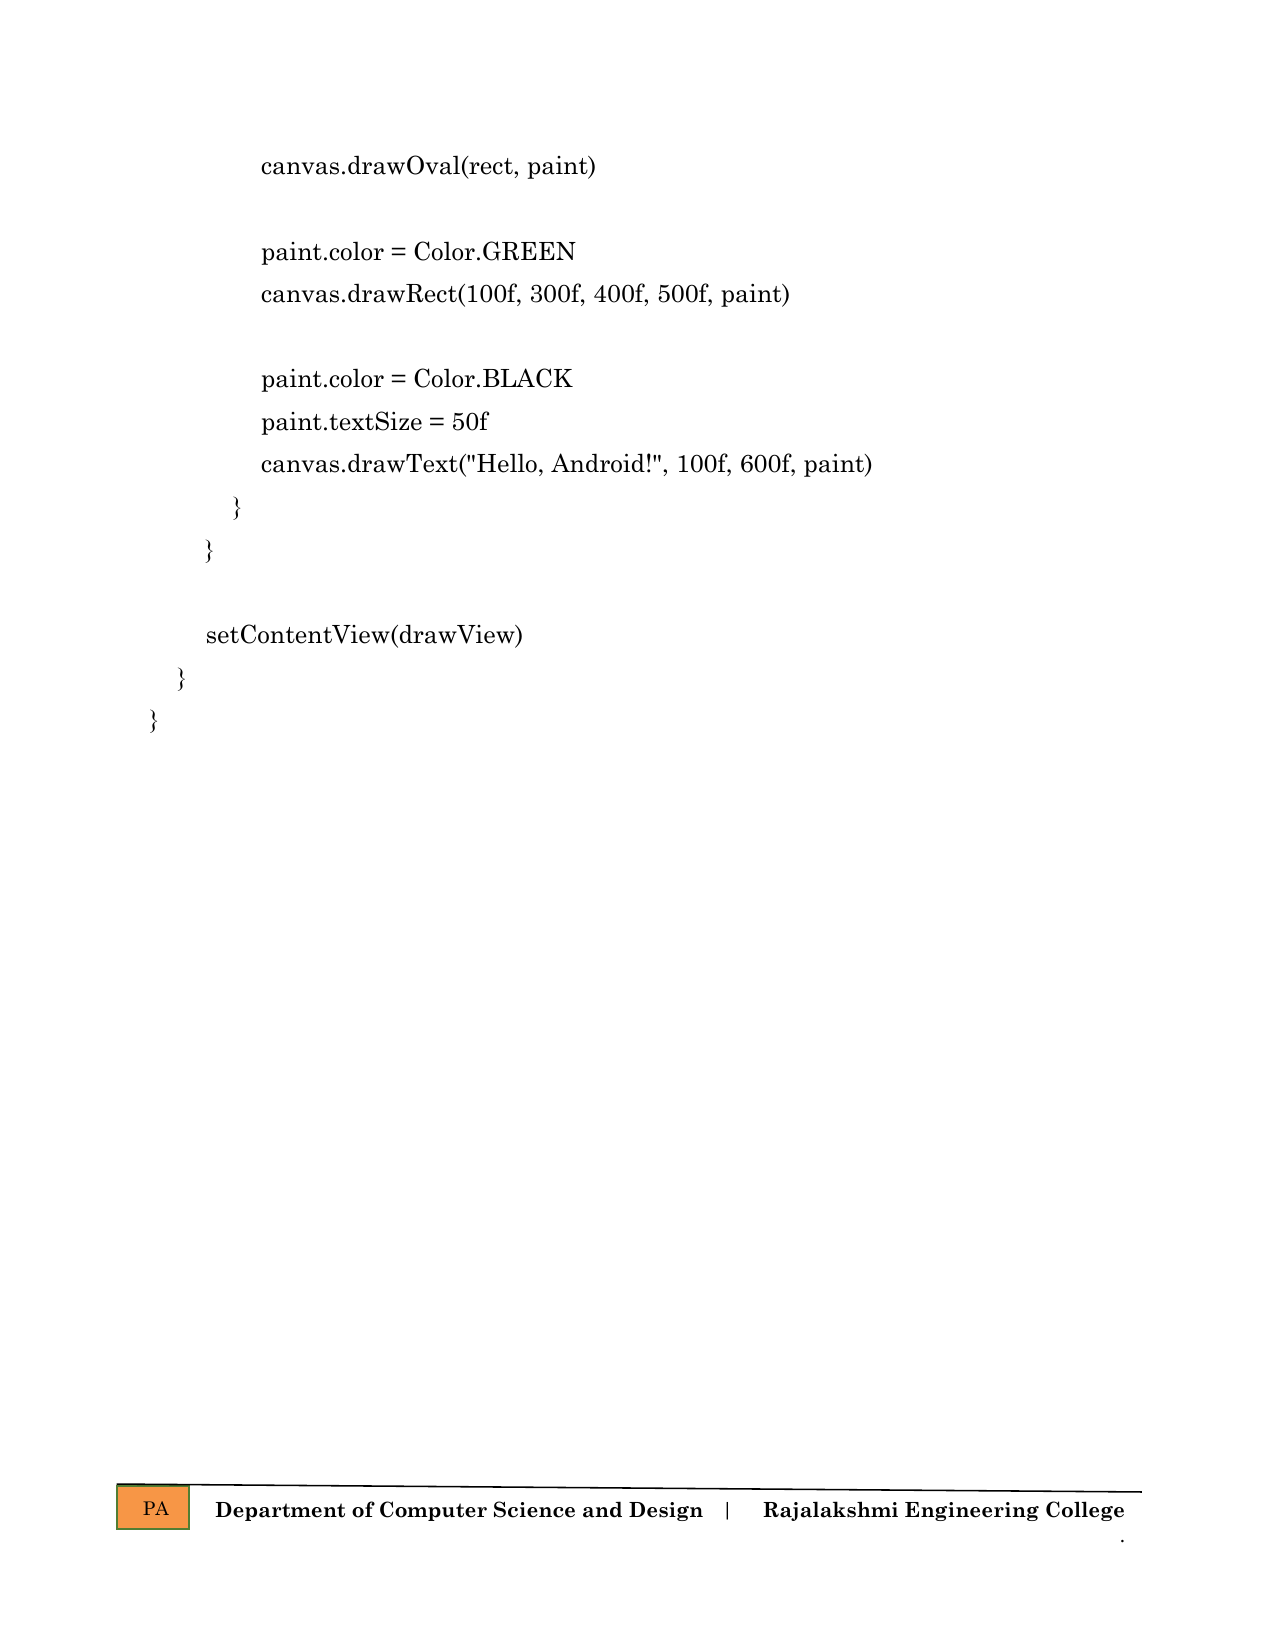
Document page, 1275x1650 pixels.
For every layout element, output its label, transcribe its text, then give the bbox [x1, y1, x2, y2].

text paint.color = Color.GREEN [150, 235, 1125, 265]
text canvas.drawOval(rect, paint) [150, 150, 1125, 180]
text canvas.drawText("Hello, Android!", 100f, 600f, paint) [150, 448, 1125, 478]
text } [150, 704, 1125, 734]
text paint.textSize = 50f [150, 406, 1125, 436]
text paint.color = Color.BLACK [150, 363, 1125, 393]
text canvas.drawRect(100f, 300f, 400f, 500f, paint) [150, 278, 1125, 308]
text } [150, 533, 1125, 563]
text } [150, 491, 1125, 521]
text } [150, 661, 1125, 691]
text setContentView(drawView) [150, 619, 1125, 649]
